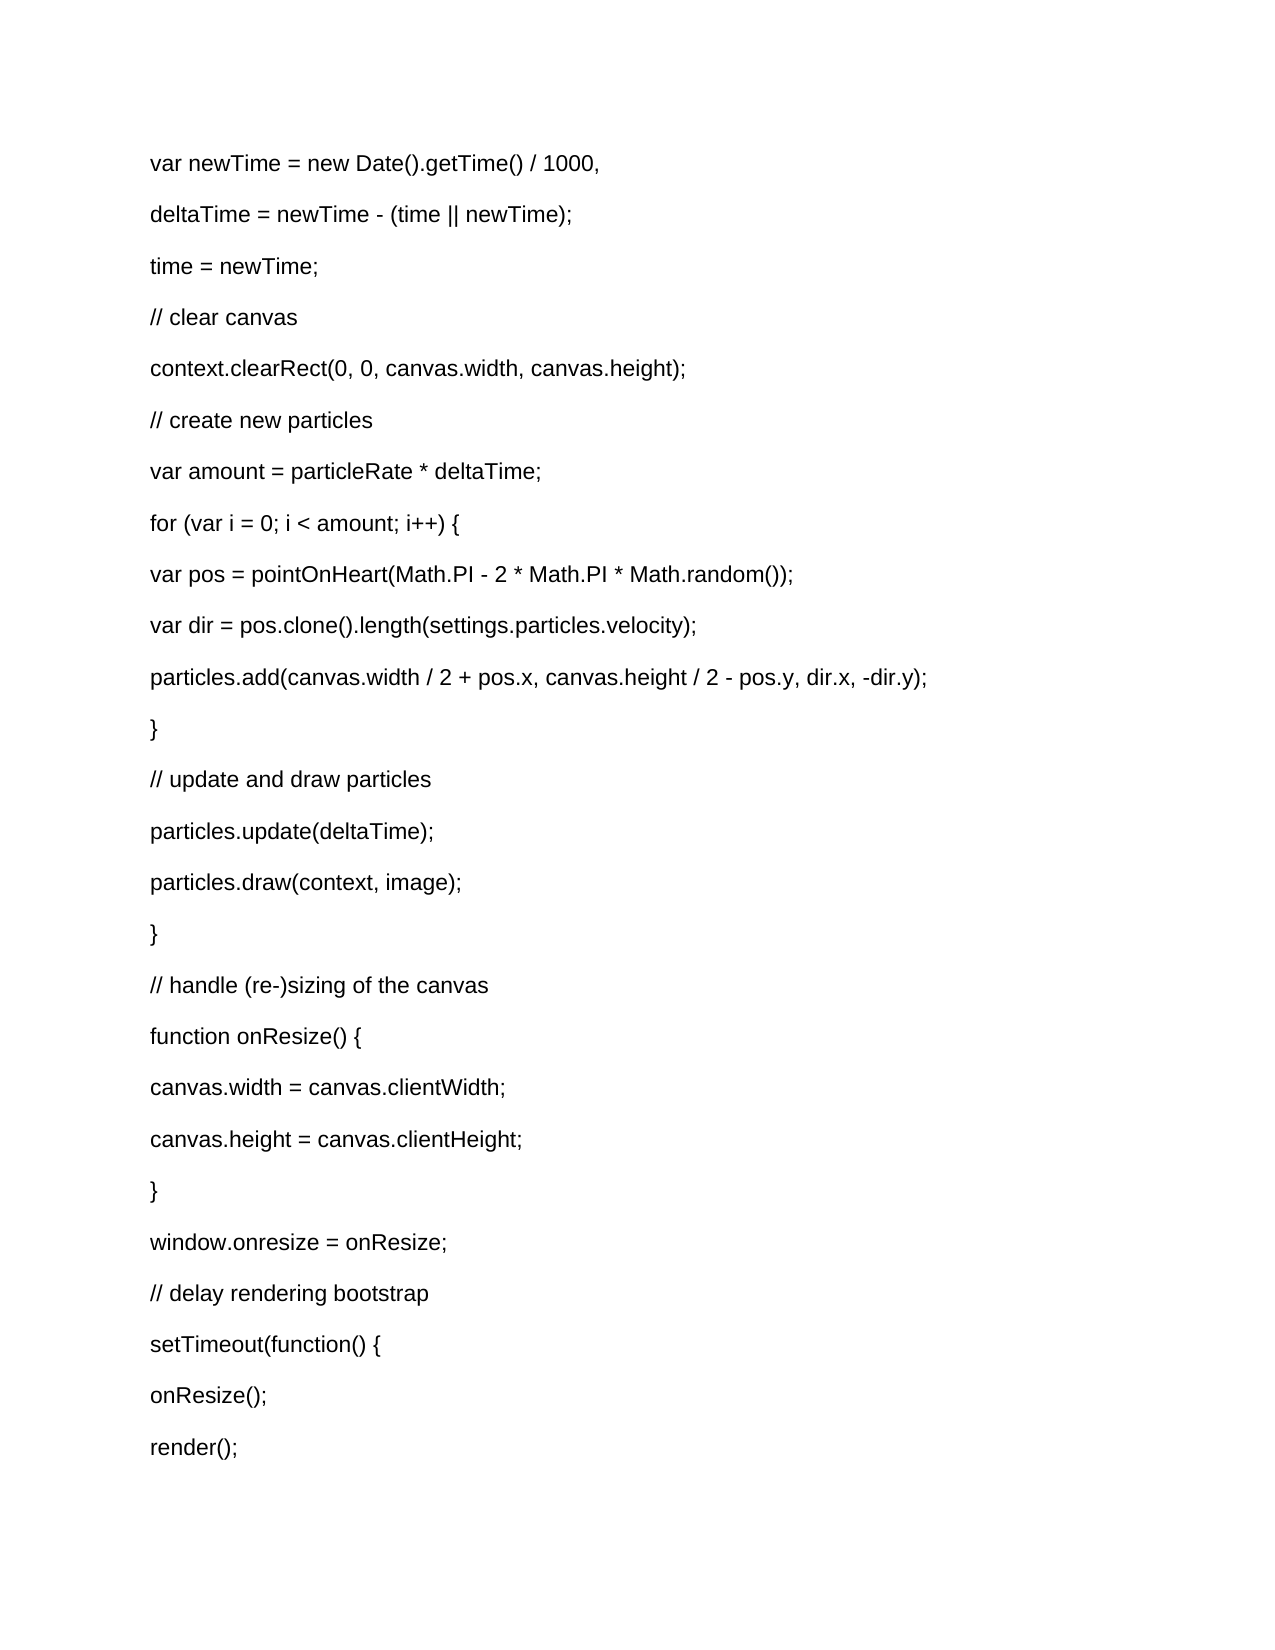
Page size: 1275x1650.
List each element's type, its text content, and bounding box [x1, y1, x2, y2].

text var pos = pointOnHeart(Math.PI - 2 * Math.PI * Math.random()); [150, 561, 1125, 587]
text onResize(); [150, 1382, 1125, 1409]
text render(); [150, 1434, 1125, 1460]
text particles.update(deltaTime); [150, 818, 1125, 844]
text context.clearRect(0, 0, canvas.width, canvas.height); [150, 355, 1125, 382]
text for (var i = 0; i < amount; i++) { [150, 509, 1125, 536]
text time = newTime; [150, 253, 1125, 279]
text } [150, 715, 1125, 741]
text var dir = pos.clone().length(settings.particles.velocity); [150, 612, 1125, 638]
text particles.add(canvas.width / 2 + pos.x, canvas.height / 2 - pos.y, dir.x, -dir.y); [150, 663, 1125, 690]
text canvas.width = canvas.clientWidth; [150, 1074, 1125, 1101]
text canvas.height = canvas.clientHeight; [150, 1126, 1125, 1152]
text } [150, 920, 1125, 947]
text // handle (re-)sizing of the canvas [150, 972, 1125, 998]
text deltaTime = newTime - (time || newTime); [150, 201, 1125, 228]
text setTimeout(function() { [150, 1331, 1125, 1357]
text // delay rendering bootstrap [150, 1280, 1125, 1306]
text // create new particles [150, 407, 1125, 433]
text window.onresize = onResize; [150, 1228, 1125, 1255]
text } [150, 1177, 1125, 1203]
text particles.draw(context, image); [150, 869, 1125, 895]
text var amount = particleRate * deltaTime; [150, 458, 1125, 484]
text function onResize() { [150, 1023, 1125, 1049]
text var newTime = new Date().getTime() / 1000, [150, 150, 1125, 176]
text // clear canvas [150, 304, 1125, 330]
text // update and draw particles [150, 766, 1125, 793]
